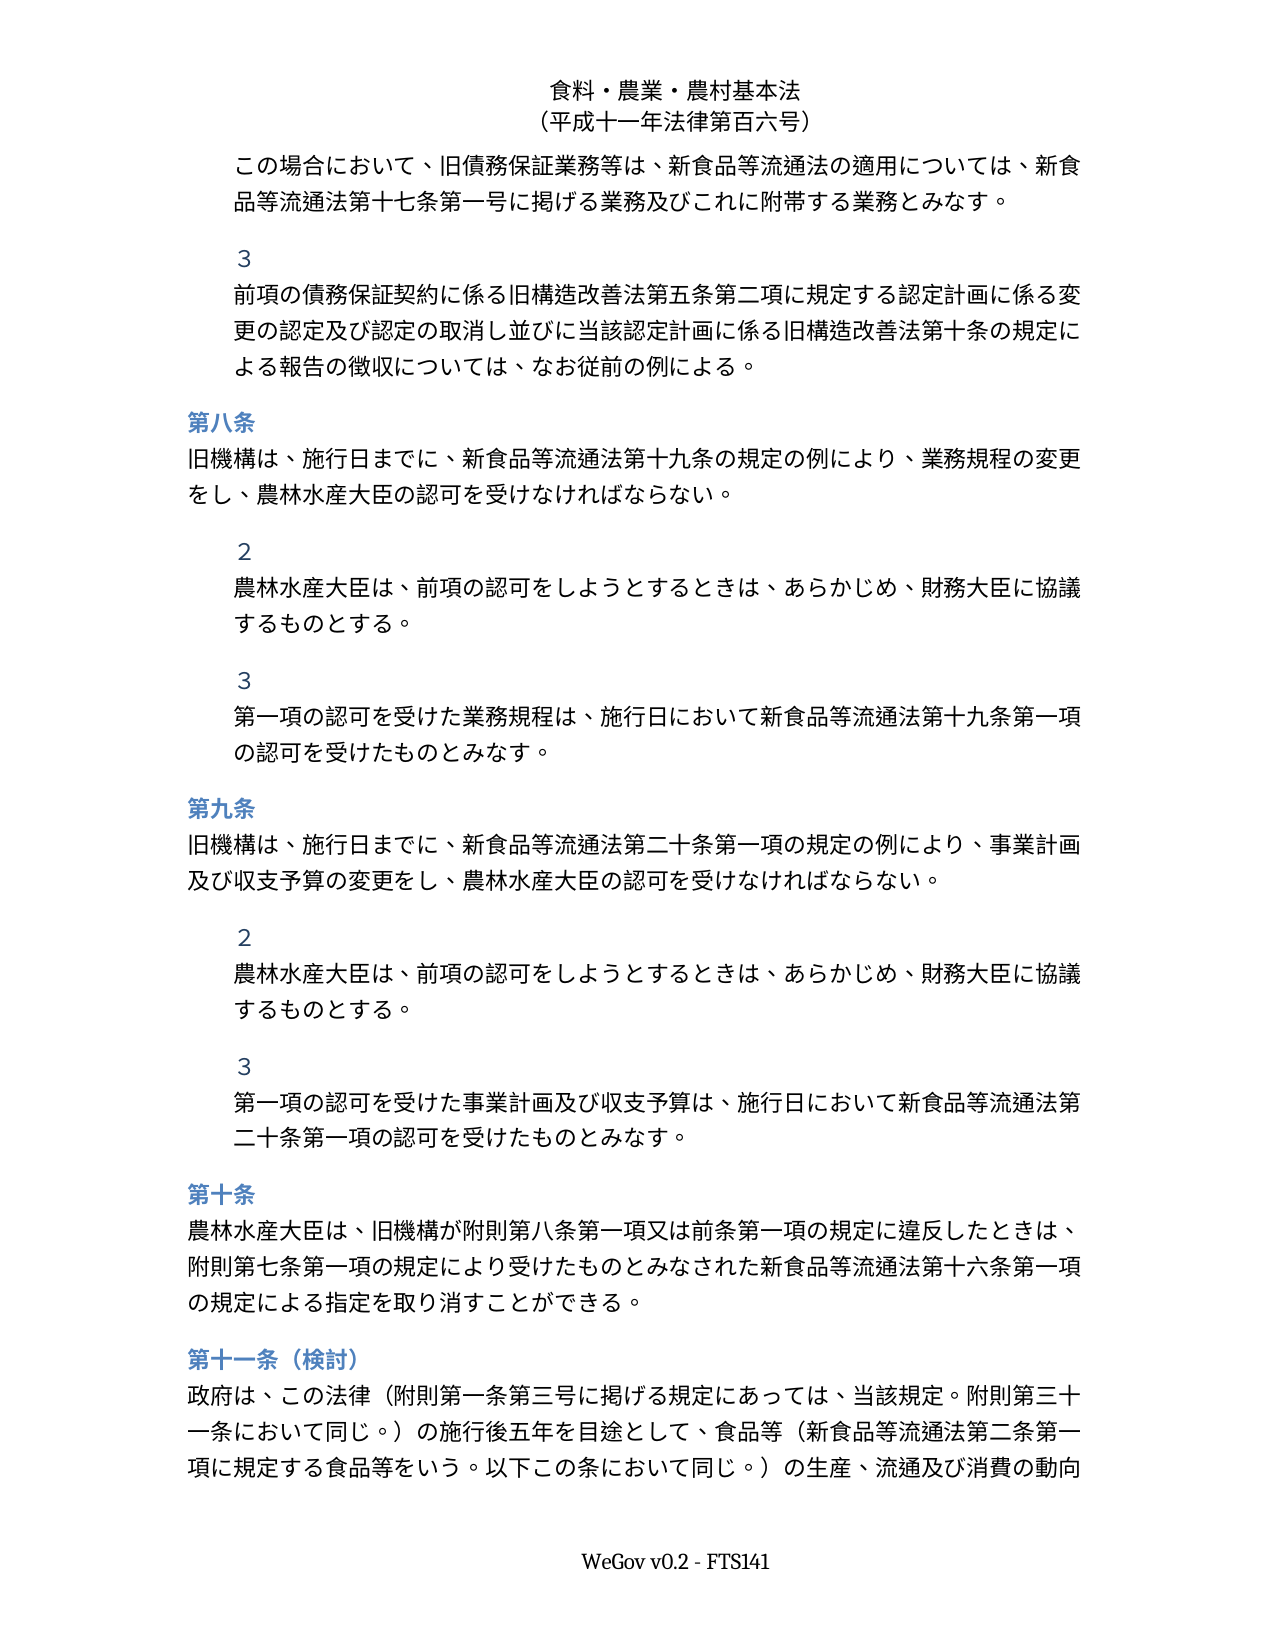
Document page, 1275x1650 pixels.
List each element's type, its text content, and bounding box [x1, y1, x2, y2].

subtitle 第十条 [187, 1179, 1087, 1210]
text 前項の債務保証契約に係る旧構造改善法第五条第二項に規定する認定計画に係る変更の認定及び認定の取消し並びに当該認定計画に係る旧構造改善法第十条の規定による報告の徴収については、なお従前の例による。 [233, 279, 1087, 382]
subtitle ２ [233, 922, 1087, 953]
subtitle ２ [233, 536, 1087, 567]
text 農林水産大臣は、前項の認可をしようとするときは、あらかじめ、財務大臣に協議するものとする。 [233, 958, 1087, 1025]
subtitle ３ [233, 243, 1087, 274]
text 旧機構は、施行日までに、新食品等流通法第二十条第一項の規定の例により、事業計画及び収支予算の変更をし、農林水産大臣の認可を受けなければならない。 [187, 829, 1087, 896]
subtitle ３ [233, 1051, 1087, 1082]
subtitle 第八条 [187, 407, 1087, 438]
text 第一項の認可を受けた業務規程は、施行日において新食品等流通法第十九条第一項の認可を受けたものとみなす。 [233, 701, 1087, 768]
subtitle 第九条 [187, 793, 1087, 824]
text 旧機構は、施行日までに、新食品等流通法第十九条の規定の例により、業務規程の変更をし、農林水産大臣の認可を受けなければならない。 [187, 443, 1087, 510]
text 第一項の認可を受けた事業計画及び収支予算は、施行日において新食品等流通法第二十条第一項の認可を受けたものとみなす。 [233, 1086, 1087, 1154]
subtitle 第十一条（検討） [187, 1344, 1087, 1375]
text 農林水産大臣は、旧機構が附則第八条第一項又は前条第一項の規定に違反したときは、附則第七条第一項の規定により受けたものとみなされた新食品等流通法第十六条第一項の規定による指定を取り消すことができる。 [187, 1215, 1087, 1318]
subtitle ３ [233, 664, 1087, 696]
text 農林水産大臣は、前項の認可をしようとするときは、あらかじめ、財務大臣に協議するものとする。 [233, 572, 1087, 639]
